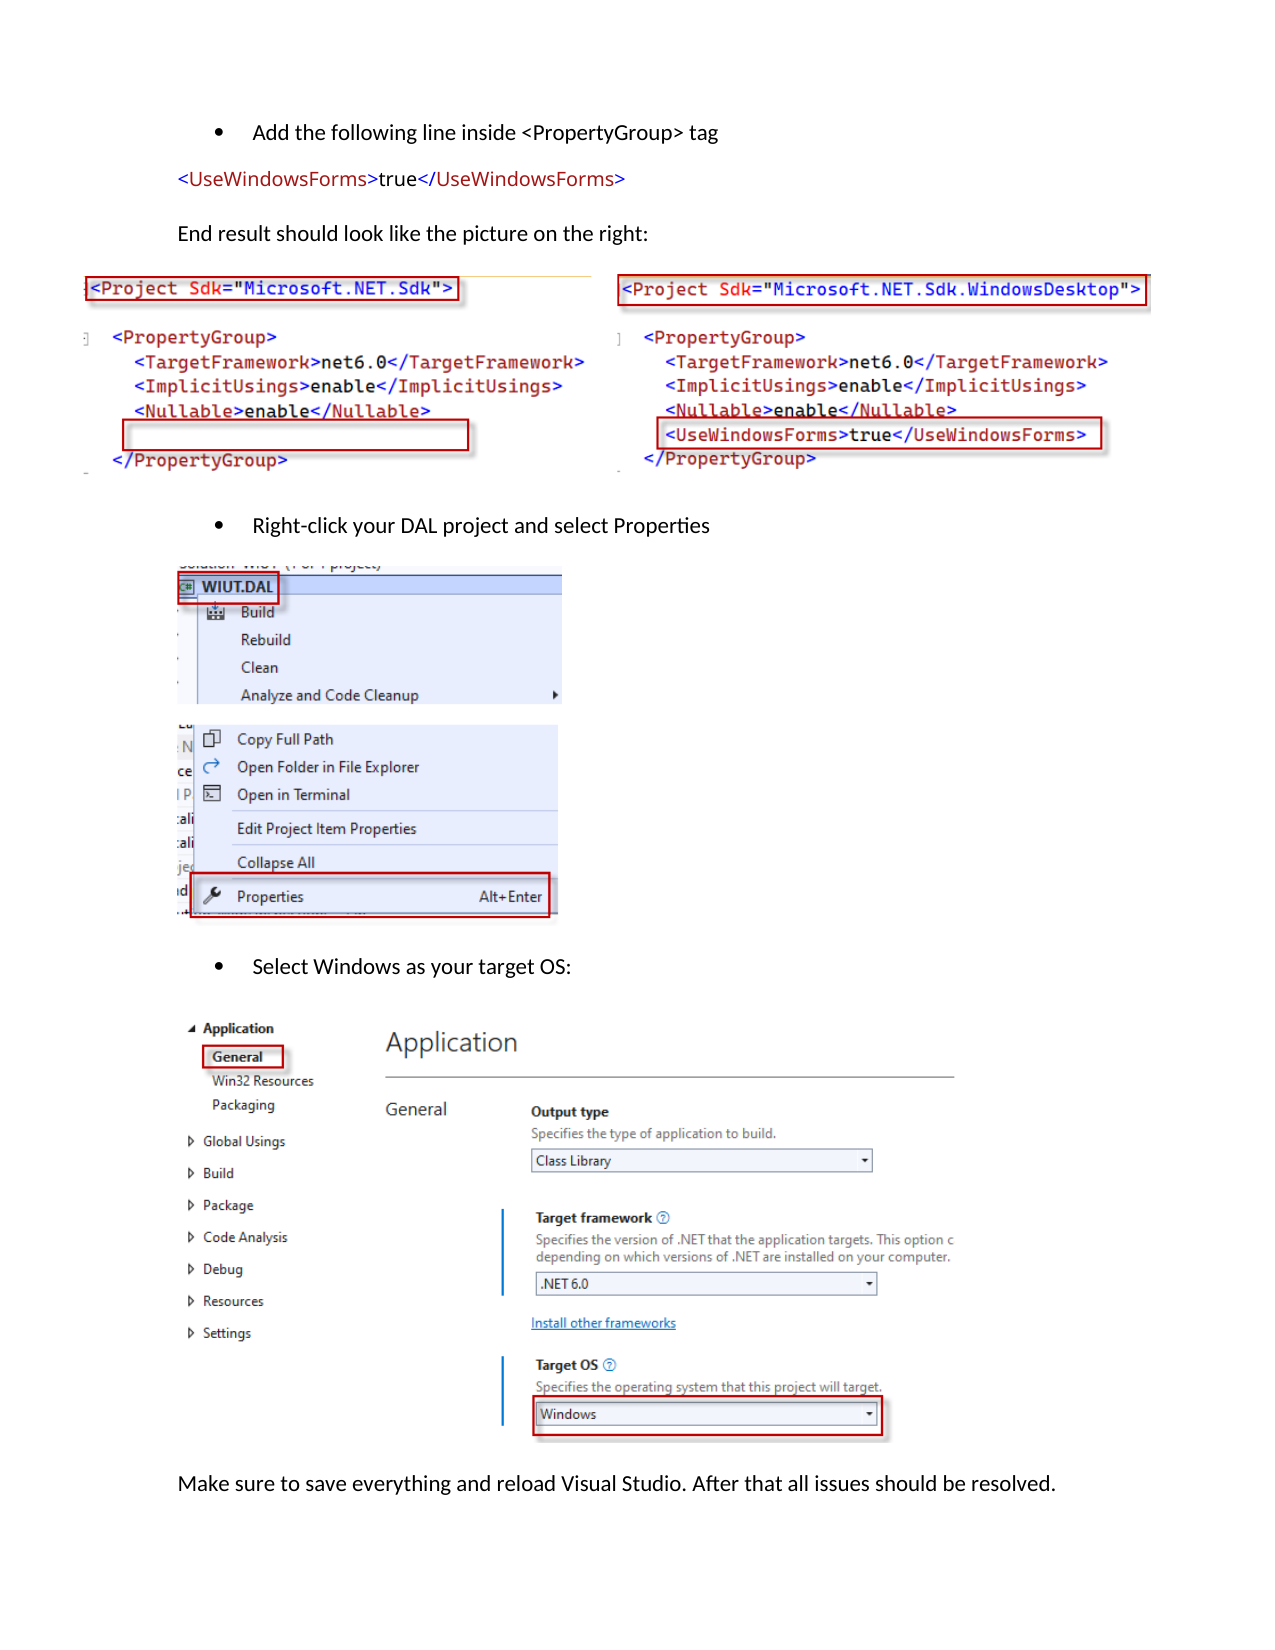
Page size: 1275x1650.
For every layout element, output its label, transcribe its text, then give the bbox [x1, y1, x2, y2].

picture [177, 566, 562, 926]
list Right-click your DAL project and select Properties [215, 511, 1186, 539]
list Add the following line inside <PropertyGroup> tag [215, 118, 1186, 146]
text <UseWindowsForms>true</UseWindowsForms> [177, 165, 1186, 192]
text Make sure to save everything and reload Visual Studio. After that all issues should be resolved. [177, 1469, 1186, 1498]
picture [83, 276, 592, 485]
list Select Windows as your target OS: [215, 952, 1186, 981]
text End result should look like the picture on the right: [177, 219, 1186, 247]
picture [617, 274, 1151, 485]
picture [177, 1007, 955, 1443]
